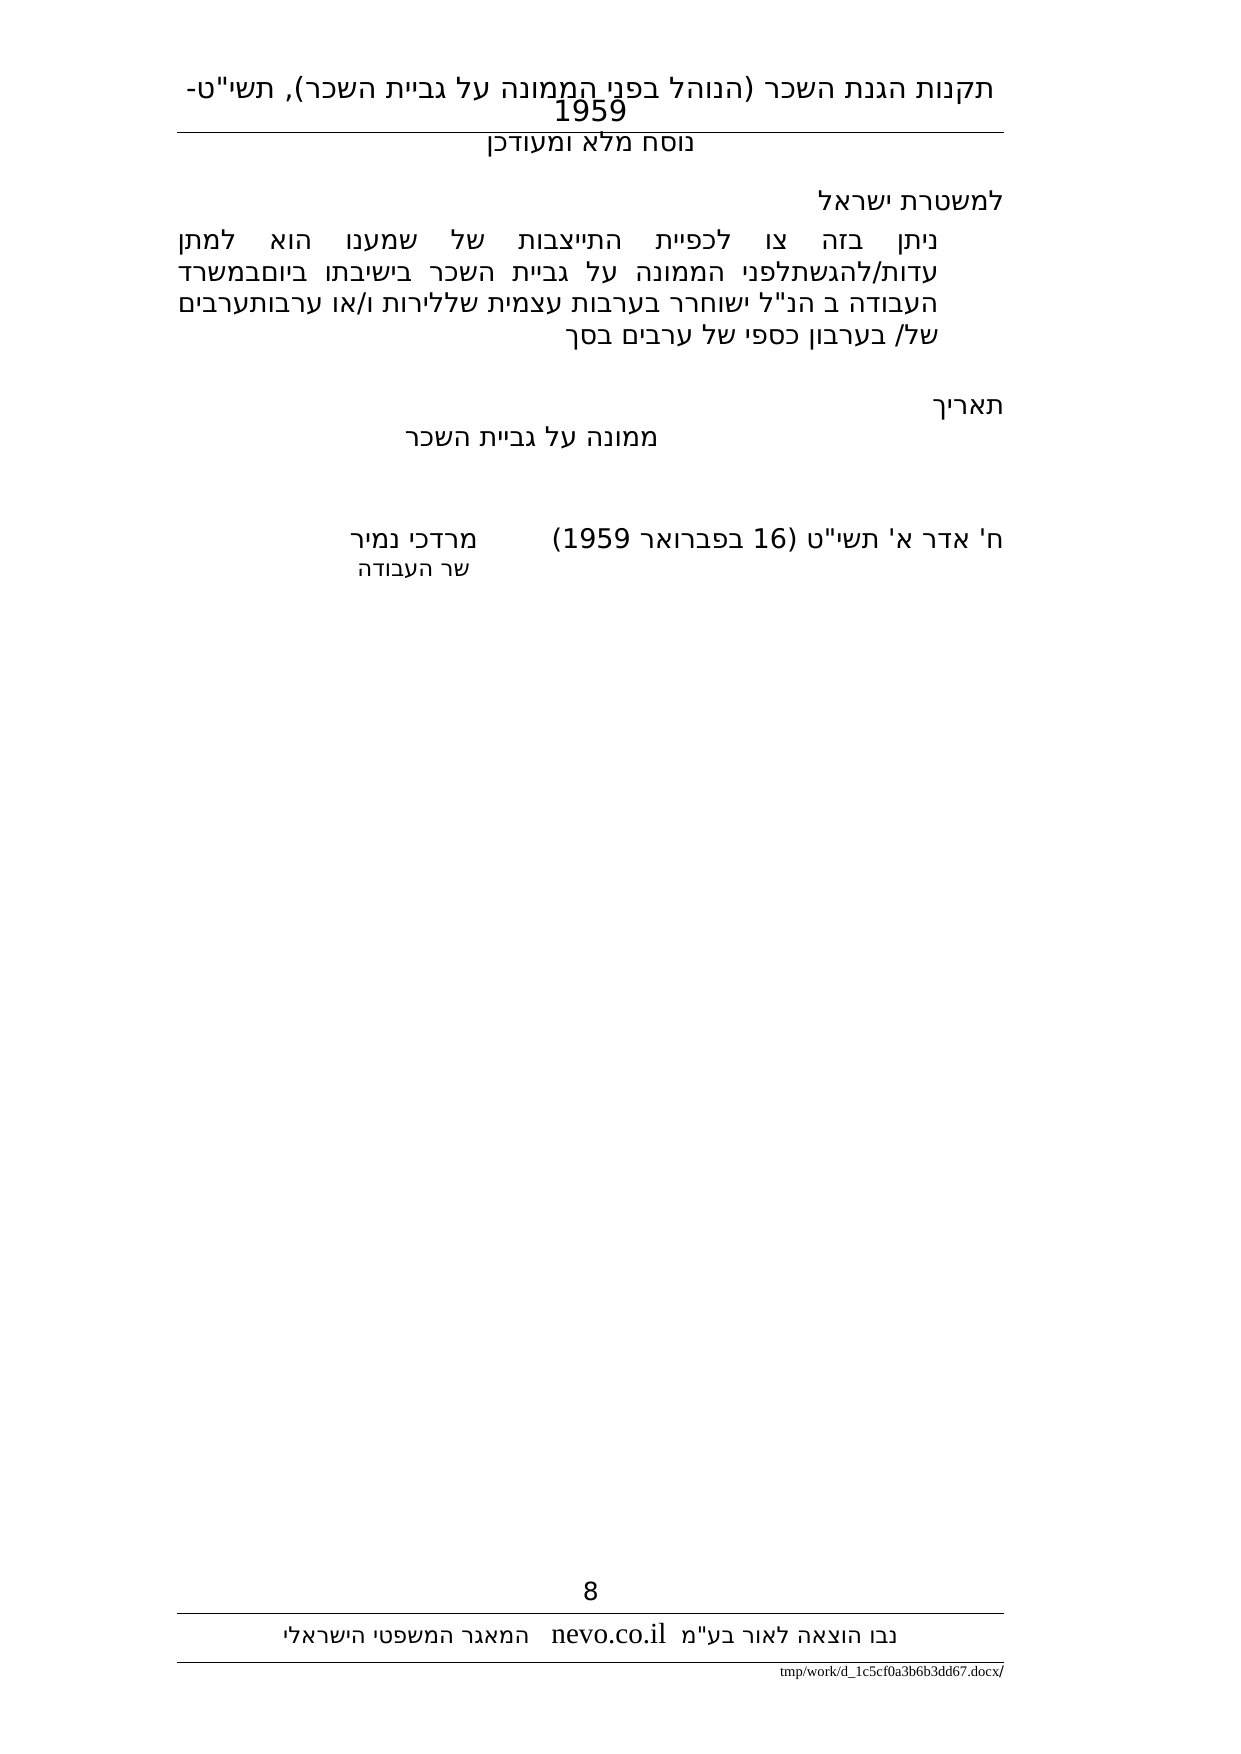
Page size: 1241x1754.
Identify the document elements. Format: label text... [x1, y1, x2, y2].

text שר העבודה [177, 555, 1004, 582]
text ממונה על גביית השכר [177, 421, 1004, 453]
text ניתן בזה צו לכפיית התייצבות של שמענו הוא למתן עדות/להגשתלפני הממונה על גביית השכר בישיבתו ביוםבמשרד העבודה ב הנ"ל ישוחרר בערבות עצמית שללירות ו/או ערבותערבים של/ בערבון כספי של ערבים בסך [177, 224, 939, 351]
text למשטרת ישראל [177, 185, 1004, 217]
text תאריך [177, 390, 1004, 421]
text ח' אדר א' תשי"ט (16 בפברואר 1959) מרדכי נמיר [177, 523, 1004, 555]
